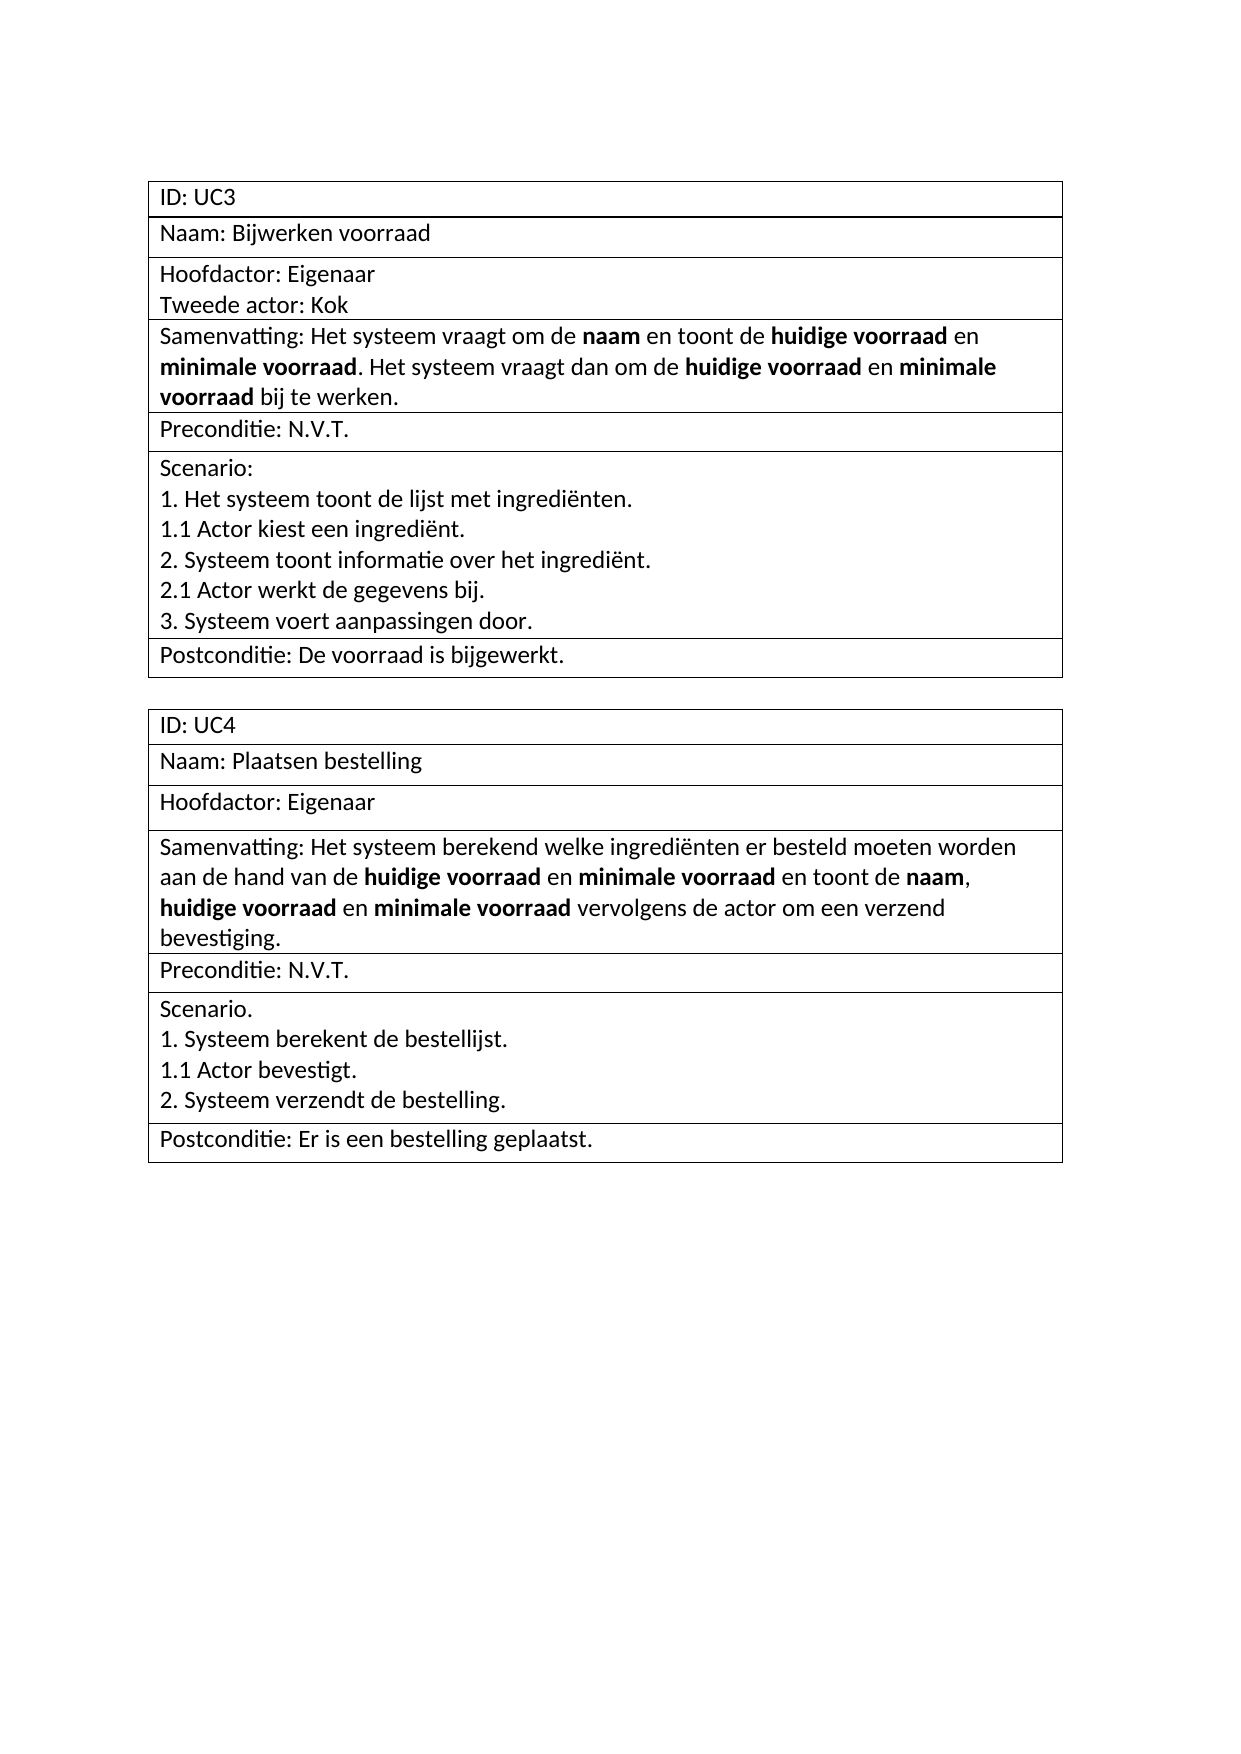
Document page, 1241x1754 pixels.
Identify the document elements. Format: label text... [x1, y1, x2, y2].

table_cell Samenvatting: Het systeem berekend welke ingrediënten er besteld moeten worden aan de hand van de huidige voorraad en minimale voorraad en toont de naam, huidige voorraad en minimale voorraad vervolgens de actor om een verzend bevestiging. [149, 831, 1062, 953]
table_header ID: UC4 [149, 710, 1062, 744]
table_cell Scenario: 1. Het systeem toont de lijst met ingrediënten. 1.1 Actor kiest een ingrediënt. 2. Systeem toont informatie over het ingrediënt. 2.1 Actor werkt de gegevens bij. 3. Systeem voert aanpassingen door. [149, 452, 1062, 638]
table_cell Naam: Bijwerken voorraad [149, 218, 1062, 257]
table_cell Postconditie: Er is een bestelling geplaatst. [149, 1124, 1062, 1162]
table_cell Preconditie: N.V.T. [149, 954, 1062, 992]
table_header ID: UC3 [149, 182, 1062, 216]
table_cell Scenario. 1. Systeem berekent de bestellijst. 1.1 Actor bevestigt. 2. Systeem verzendt de bestelling. [149, 993, 1062, 1123]
table_cell Hoofdactor: Eigenaar [149, 786, 1062, 830]
table_cell Preconditie: N.V.T. [149, 413, 1062, 451]
table_cell Naam: Plaatsen bestelling [149, 745, 1062, 785]
table_cell Postconditie: De voorraad is bijgewerkt. [149, 639, 1062, 677]
table_cell Samenvatting: Het systeem vraagt om de naam en toont de huidige voorraad en minimale voorraad. Het systeem vraagt dan om de huidige voorraad en minimale voorraad bij te werken. [149, 320, 1062, 412]
table_cell Hoofdactor: Eigenaar Tweede actor: Kok [149, 258, 1062, 319]
